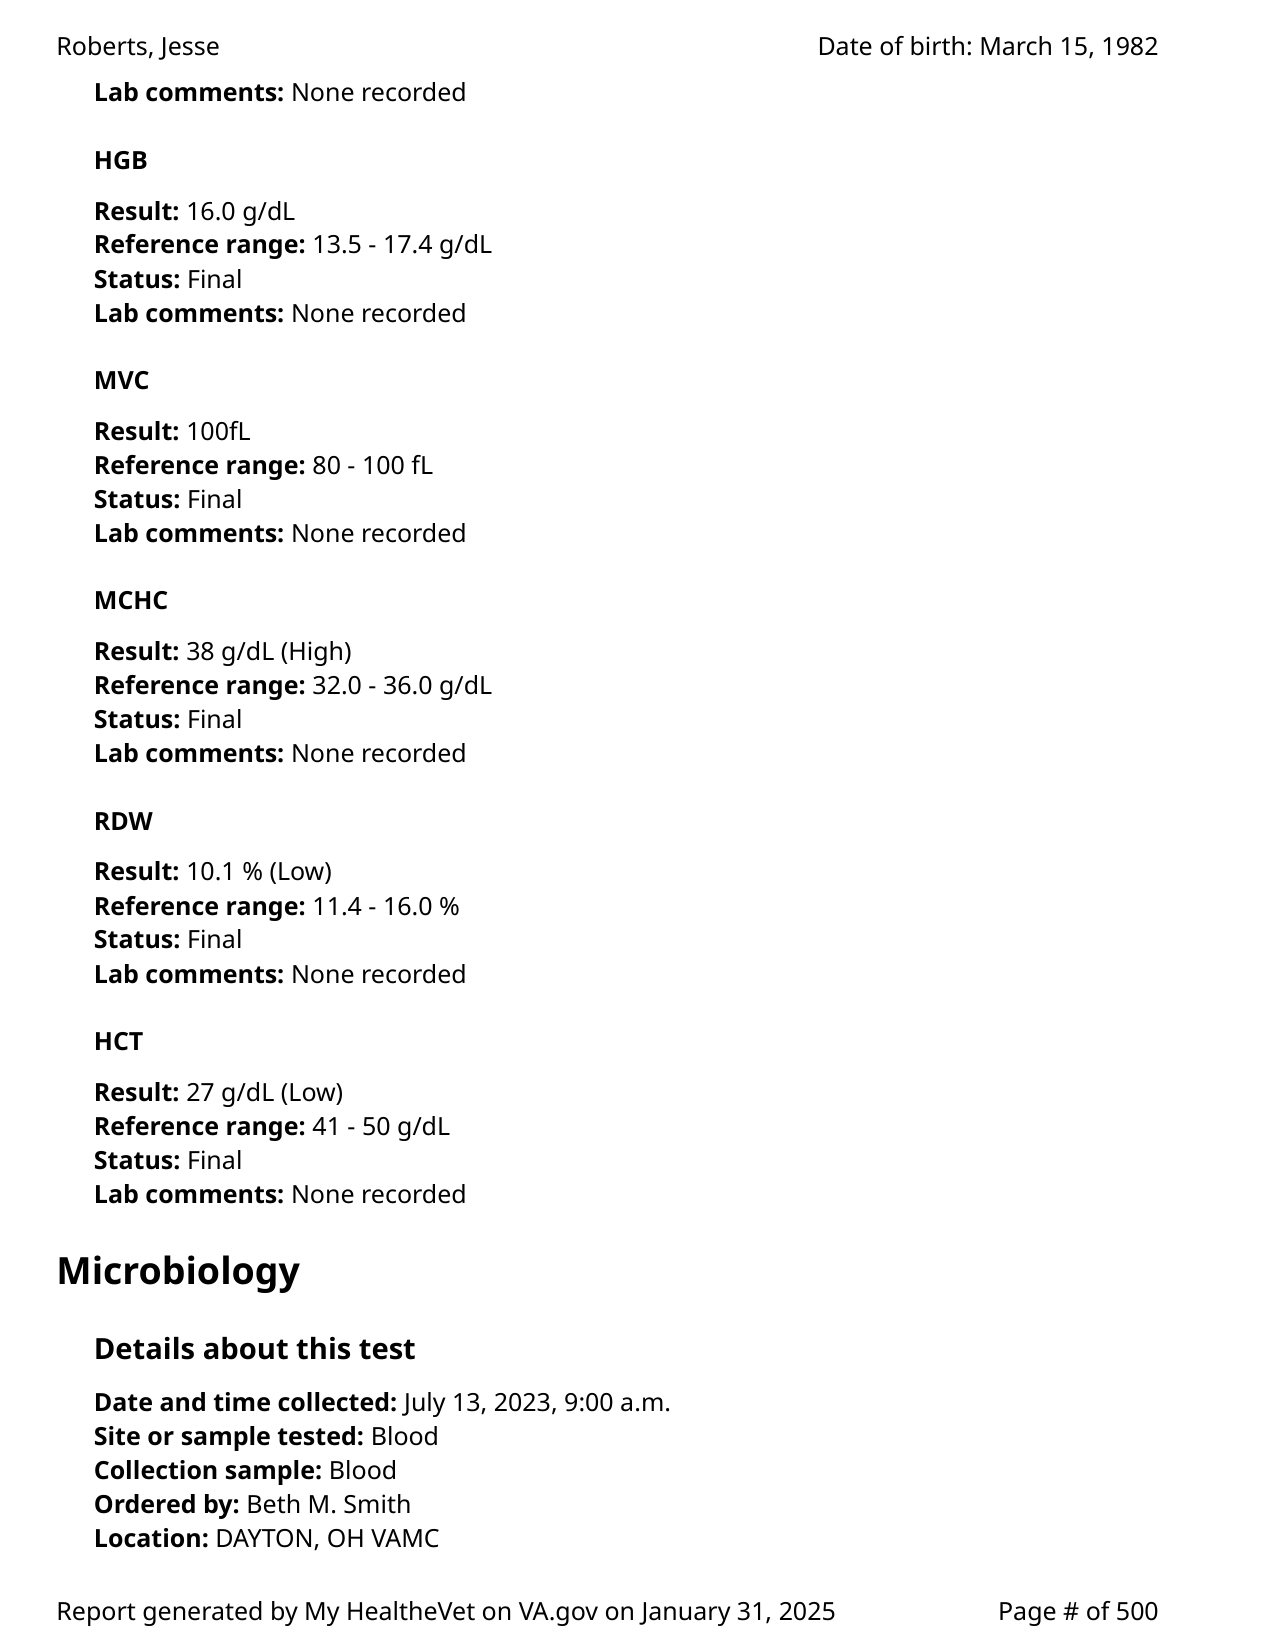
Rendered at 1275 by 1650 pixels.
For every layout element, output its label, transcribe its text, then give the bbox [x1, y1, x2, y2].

text Lab comments: None recorded [94, 736, 1228, 770]
text Ordered by: Beth M. Smith [94, 1487, 1228, 1521]
text HCT [94, 1024, 1228, 1058]
text Status: Final [94, 702, 1228, 736]
text Status: Final [94, 922, 1228, 956]
text Result: 100fL [94, 413, 1228, 447]
text Reference range: 41 - 50 g/dL [94, 1108, 1228, 1142]
text MVC [94, 363, 1228, 397]
text Location: DAYTON, OH VAMC [94, 1521, 1228, 1555]
text Lab comments: None recorded [94, 1177, 1228, 1211]
text HGB [94, 142, 1228, 176]
text Reference range: 11.4 - 16.0 % [94, 888, 1228, 922]
text Reference range: 32.0 - 36.0 g/dL [94, 668, 1228, 702]
text Status: Final [94, 482, 1228, 516]
text MCHC [94, 583, 1228, 617]
text Status: Final [94, 261, 1228, 295]
text Details about this test [56, 1328, 1228, 1368]
text Result: 38 g/dL (High) [94, 634, 1228, 668]
text Result: 27 g/dL (Low) [94, 1074, 1228, 1108]
text Lab comments: None recorded [94, 516, 1228, 550]
text RDW [94, 803, 1228, 837]
text Microbiology [56, 1244, 1228, 1295]
text Reference range: 80 - 100 fL [94, 447, 1228, 482]
text Reference range: 13.5 - 17.4 g/dL [94, 227, 1228, 261]
text Result: 16.0 g/dL [94, 193, 1228, 227]
text Status: Final [94, 1142, 1228, 1177]
text Lab comments: None recorded [94, 75, 1228, 109]
text Date and time collected: July 13, 2023, 9:00 a.m. [94, 1385, 1228, 1419]
text Lab comments: None recorded [94, 295, 1228, 329]
text Site or sample tested: Blood [94, 1419, 1228, 1453]
text Result: 10.1 % (Low) [94, 854, 1228, 888]
text Lab comments: None recorded [94, 956, 1228, 990]
text Collection sample: Blood [94, 1453, 1228, 1487]
